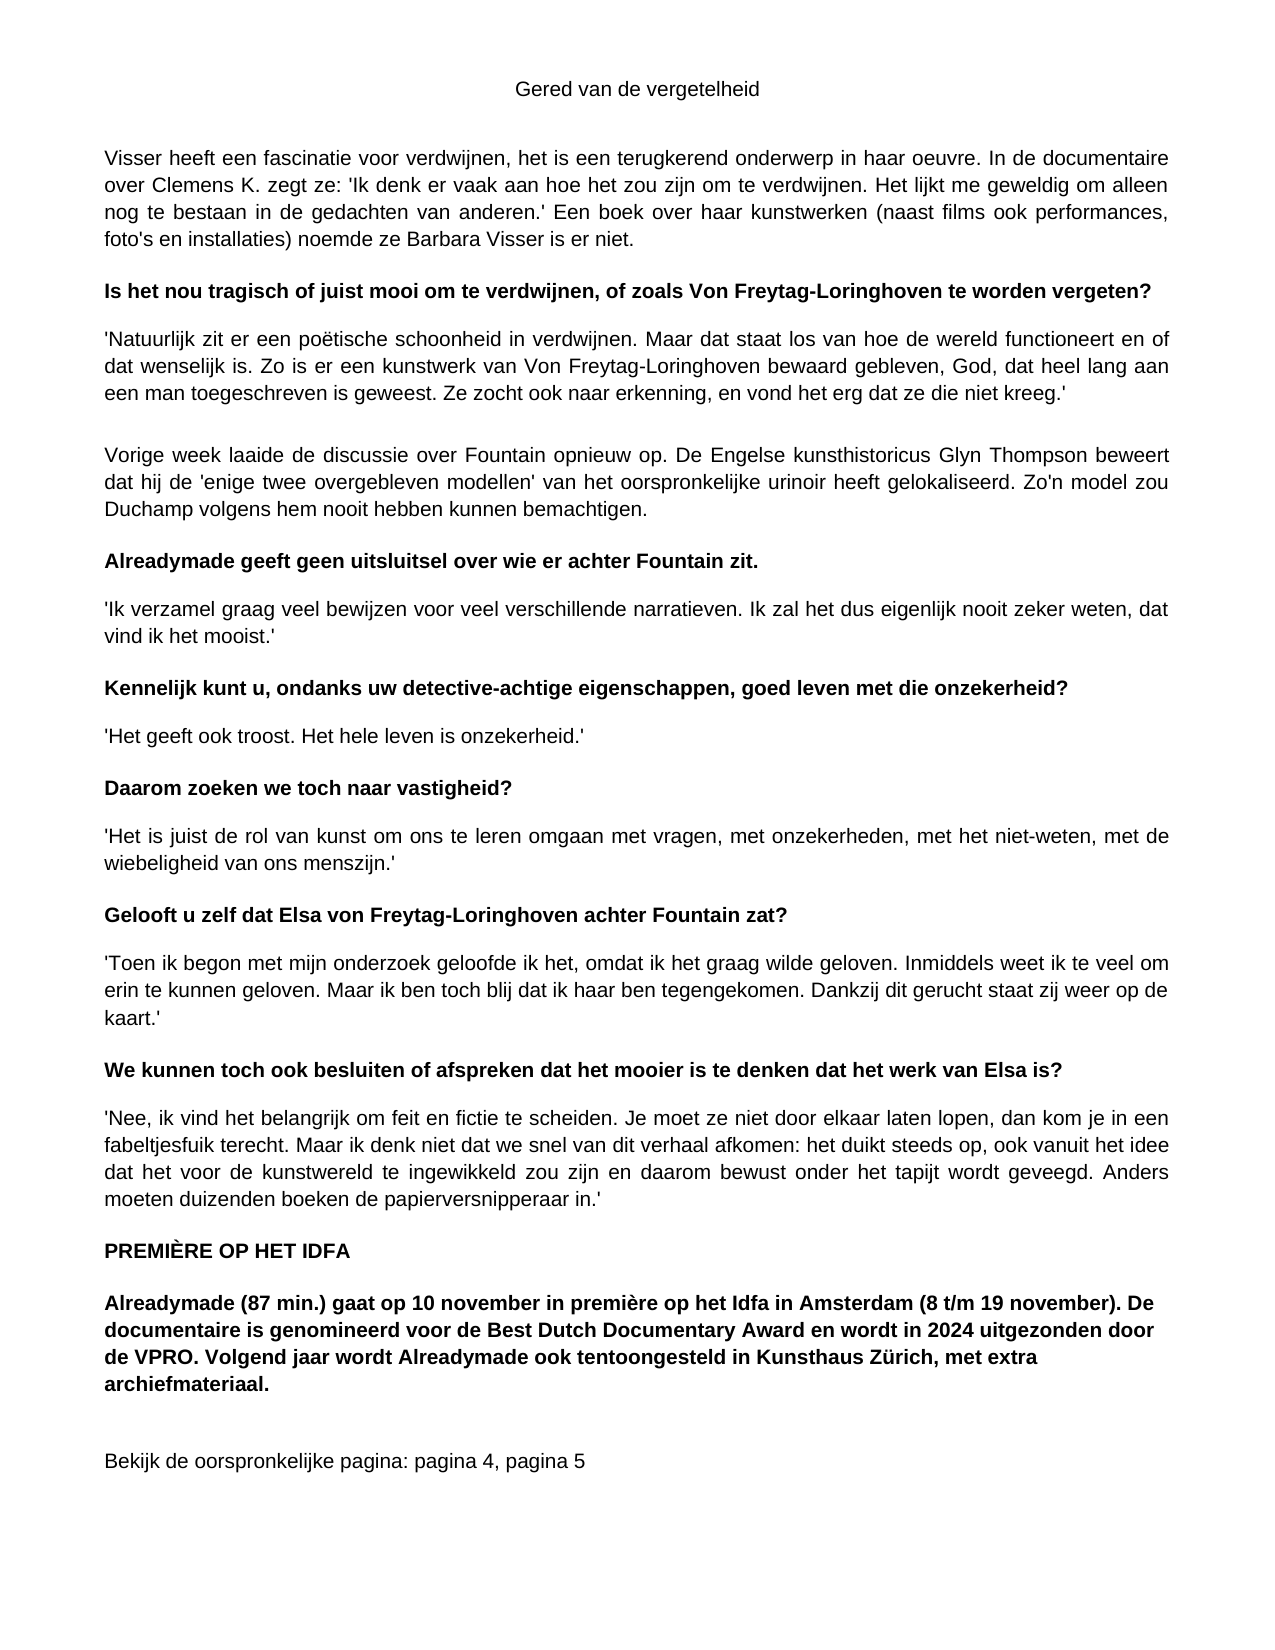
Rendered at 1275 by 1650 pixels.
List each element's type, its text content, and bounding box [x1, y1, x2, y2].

text We kunnen toch ook besluiten of afspreken dat het mooier is te denken dat het werk van Elsa is? [104, 1054, 1171, 1081]
text Kennelijk kunt u, ondanks uw detective-achtige eigenschappen, goed leven met die onzekerheid? [104, 673, 1171, 700]
text Alreadymade (87 min.) gaat op 10 november in première op het Idfa in Amsterdam (8 t/m 19 november). De documentaire is genomineerd voor de Best Dutch Documentary Award en wordt in 2024 uitgezonden door de VPRO. Volgend jaar wordt Alreadymade ook tentoongesteld in Kunsthaus Zürich, met extra archiefmateriaal. [104, 1288, 1171, 1396]
text Alreadymade geeft geen uitsluitsel over wie er achter Fountain zit. [104, 546, 1171, 573]
text 'Het is juist de rol van kunst om ons te leren omgaan met vragen, met onzekerheden, met het niet-weten, met de wiebeligheid van ons menszijn.' [104, 821, 1171, 875]
text Is het nou tragisch of juist mooi om te verdwijnen, of zoals Von Freytag-Loringhoven te worden vergeten? [104, 276, 1171, 303]
text 'Natuurlijk zit er een poëtische schoonheid in verdwijnen. Maar dat staat los van hoe de wereld functioneert en of dat wenselijk is. Zo is er een kunstwerk van Von Freytag-Loringhoven bewaard gebleven, God, dat heel lang aan een man toegeschreven is geweest. Ze zocht ook naar erkenning, en vond het erg dat ze die niet kreeg.' [104, 323, 1171, 405]
text Visser heeft een fascinatie voor verdwijnen, het is een terugkerend onderwerp in haar oeuvre. In de documentaire over Clemens K. zegt ze: 'Ik denk er vaak aan hoe het zou zijn om te verdwijnen. Het lijkt me geweldig om alleen nog te bestaan in de gedachten van anderen.' Een boek over haar kunstwerken (naast films ook performances, foto's en installaties) noemde ze Barbara Visser is er niet. [104, 142, 1171, 251]
text Gelooft u zelf dat Elsa von Freytag-Loringhoven achter Fountain zat? [104, 900, 1171, 927]
text Daarom zoeken we toch naar vastigheid? [104, 773, 1171, 800]
text 'Ik verzamel graag veel bewijzen voor veel verschillende narratieven. Ik zal het dus eigenlijk nooit zeker weten, dat vind ik het mooist.' [104, 594, 1171, 648]
text Vorige week laaide de discussie over Fountain opnieuw op. De Engelse kunsthistoricus Glyn Thompson beweert dat hij de 'enige twee overgebleven modellen' van het oorspronkelijke urinoir heeft gelokaliseerd. Zo'n model zou Duchamp volgens hem nooit hebben kunnen bemachtigen. [104, 440, 1171, 521]
text PREMIÈRE OP HET IDFA [104, 1236, 1171, 1263]
text 'Toen ik begon met mijn onderzoek geloofde ik het, omdat ik het graag wilde geloven. Inmiddels weet ik te veel om erin te kunnen geloven. Maar ik ben toch blij dat ik haar ben tegengekomen. Dankzij dit gerucht staat zij weer op de kaart.' [104, 948, 1171, 1029]
text Bekijk de oorspronkelijke pagina: pagina 4, pagina 5 [104, 1446, 1171, 1473]
text 'Het geeft ook troost. Het hele leven is onzekerheid.' [104, 721, 1171, 748]
text 'Nee, ik vind het belangrijk om feit en fictie te scheiden. Je moet ze niet door elkaar laten lopen, dan kom je in een fabeltjesfuik terecht. Maar ik denk niet dat we snel van dit verhaal afkomen: het duikt steeds op, ook vanuit het idee dat het voor de kunstwereld te ingewikkeld zou zijn en daarom bewust onder het tapijt wordt geveegd. Anders moeten duizenden boeken de papierversnipperaar in.' [104, 1102, 1171, 1211]
